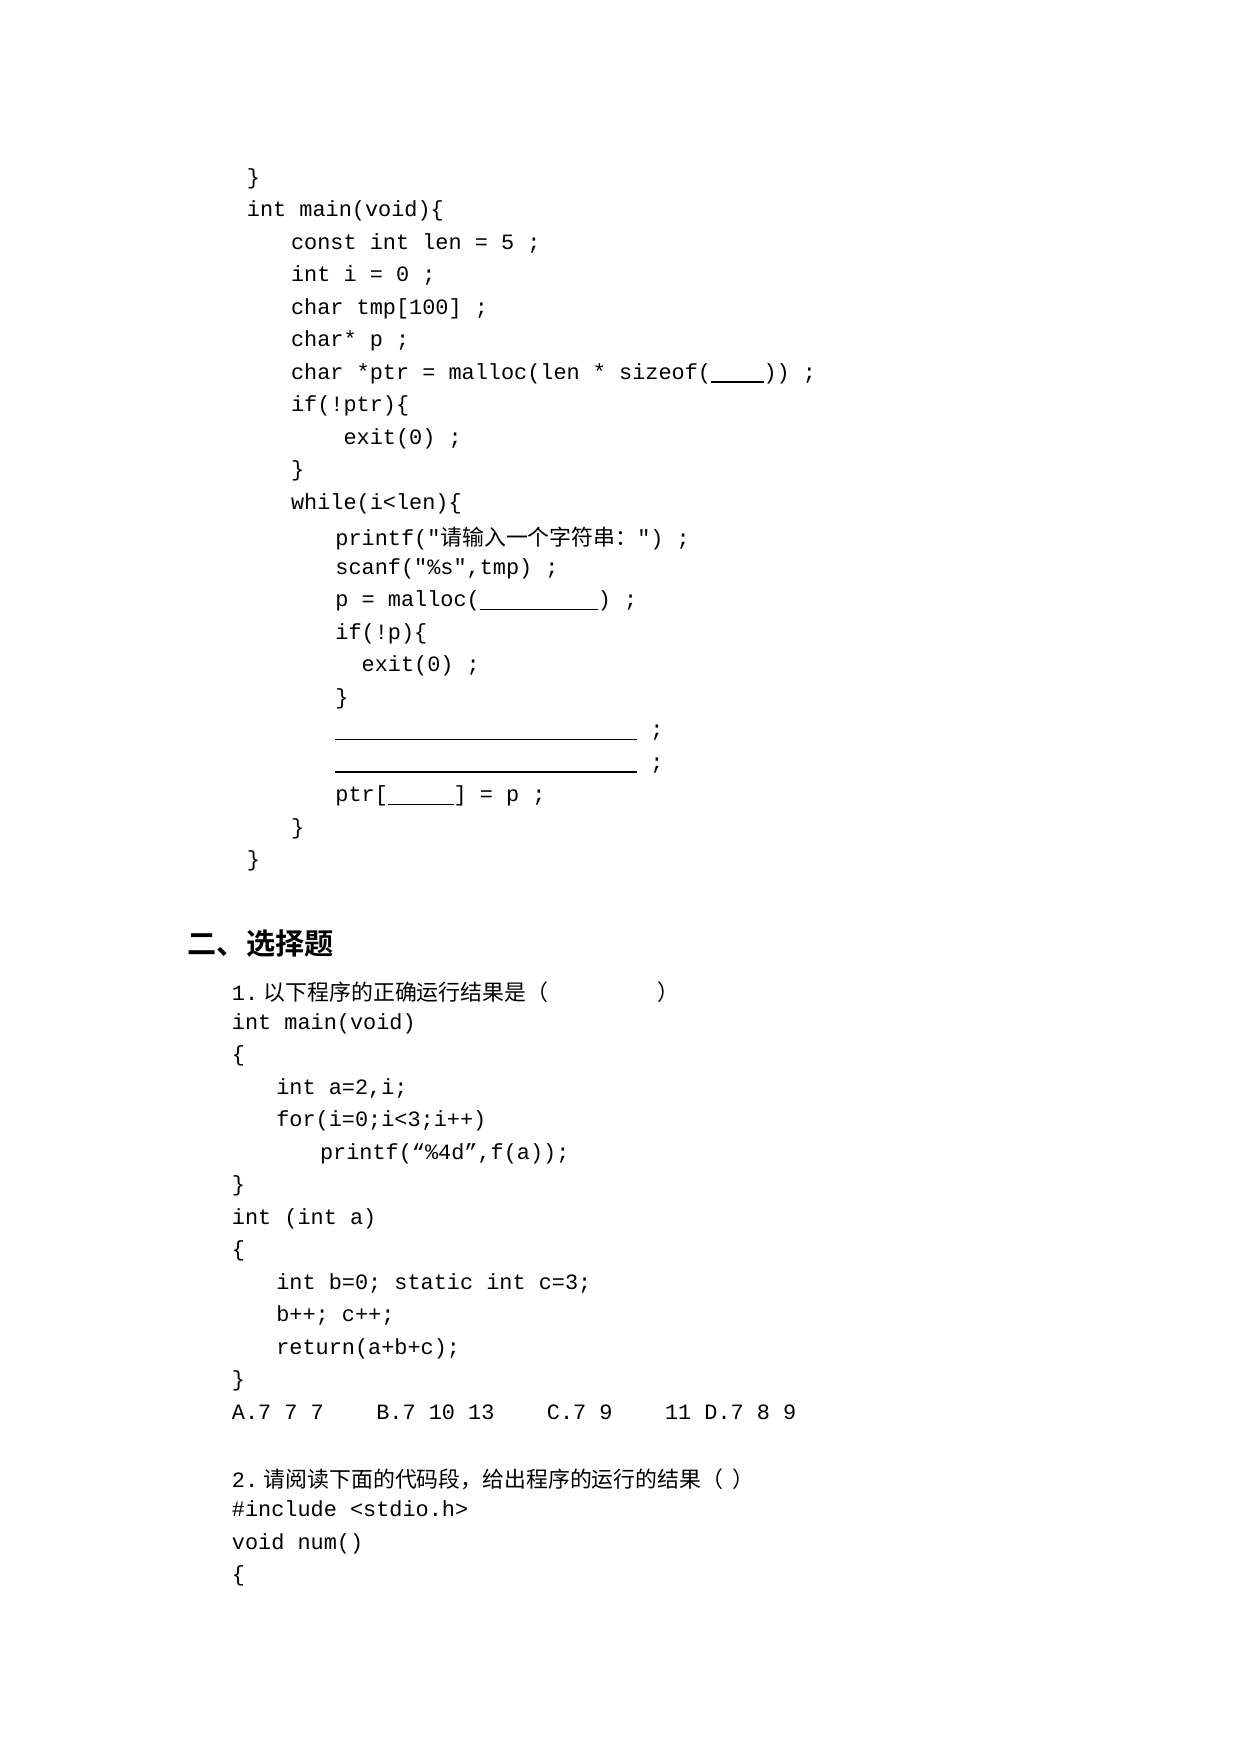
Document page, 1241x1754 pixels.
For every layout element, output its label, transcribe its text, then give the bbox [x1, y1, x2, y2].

text A.7 7 7 B.7 10 13 C.7 9 11 D.7 8 9 [232, 1397, 1053, 1429]
text } [247, 844, 1053, 877]
text 2. 请阅读下面的代码段，给出程序的运行的结果（ ） [232, 1462, 1053, 1494]
text ; [335, 714, 1053, 747]
text exit(0) ; [291, 422, 1053, 454]
text int main(void){ [247, 194, 1053, 227]
text while(i<len){ [291, 487, 1053, 519]
text return(a+b+c); [276, 1332, 1053, 1364]
text scanf("%s",tmp) ; [335, 552, 1053, 584]
text printf("请输入一个字符串：") ; [335, 519, 1053, 552]
text exit(0) ; [335, 649, 1053, 682]
text if(!ptr){ [291, 389, 1053, 422]
text } [232, 1364, 1053, 1397]
text } [232, 1169, 1053, 1202]
text const int len = 5 ; [291, 227, 1053, 259]
text } [247, 162, 1053, 194]
text char *ptr = malloc(len * sizeof( )) ; [291, 357, 1053, 389]
text if(!p){ [335, 617, 1053, 649]
text char tmp[100] ; [291, 292, 1053, 324]
text p = malloc( ) ; [335, 584, 1053, 617]
text int main(void) [232, 1007, 1053, 1039]
text } [335, 682, 1053, 714]
text #include <stdio.h> [232, 1494, 1053, 1527]
text int a=2,i; [276, 1072, 1053, 1104]
text { [232, 1559, 1053, 1592]
text { [232, 1234, 1053, 1267]
text char* p ; [291, 324, 1053, 357]
text } [291, 812, 1053, 844]
text 1. 以下程序的正确运行结果是（ ） [232, 974, 1053, 1007]
text int b=0; static int c=3; [276, 1267, 1053, 1299]
text } [291, 454, 1053, 487]
text int i = 0 ; [291, 259, 1053, 292]
text int (int a) [232, 1202, 1053, 1234]
text ptr[ ] = p ; [335, 779, 1053, 812]
text b++; c++; [276, 1299, 1053, 1332]
text printf(“%4d”,f(a)); [276, 1137, 1053, 1169]
text ; [335, 747, 1053, 779]
text for(i=0;i<3;i++) [276, 1104, 1053, 1137]
text void num() [232, 1527, 1053, 1559]
text 二、选择题 [187, 909, 1053, 974]
text { [232, 1039, 1053, 1072]
